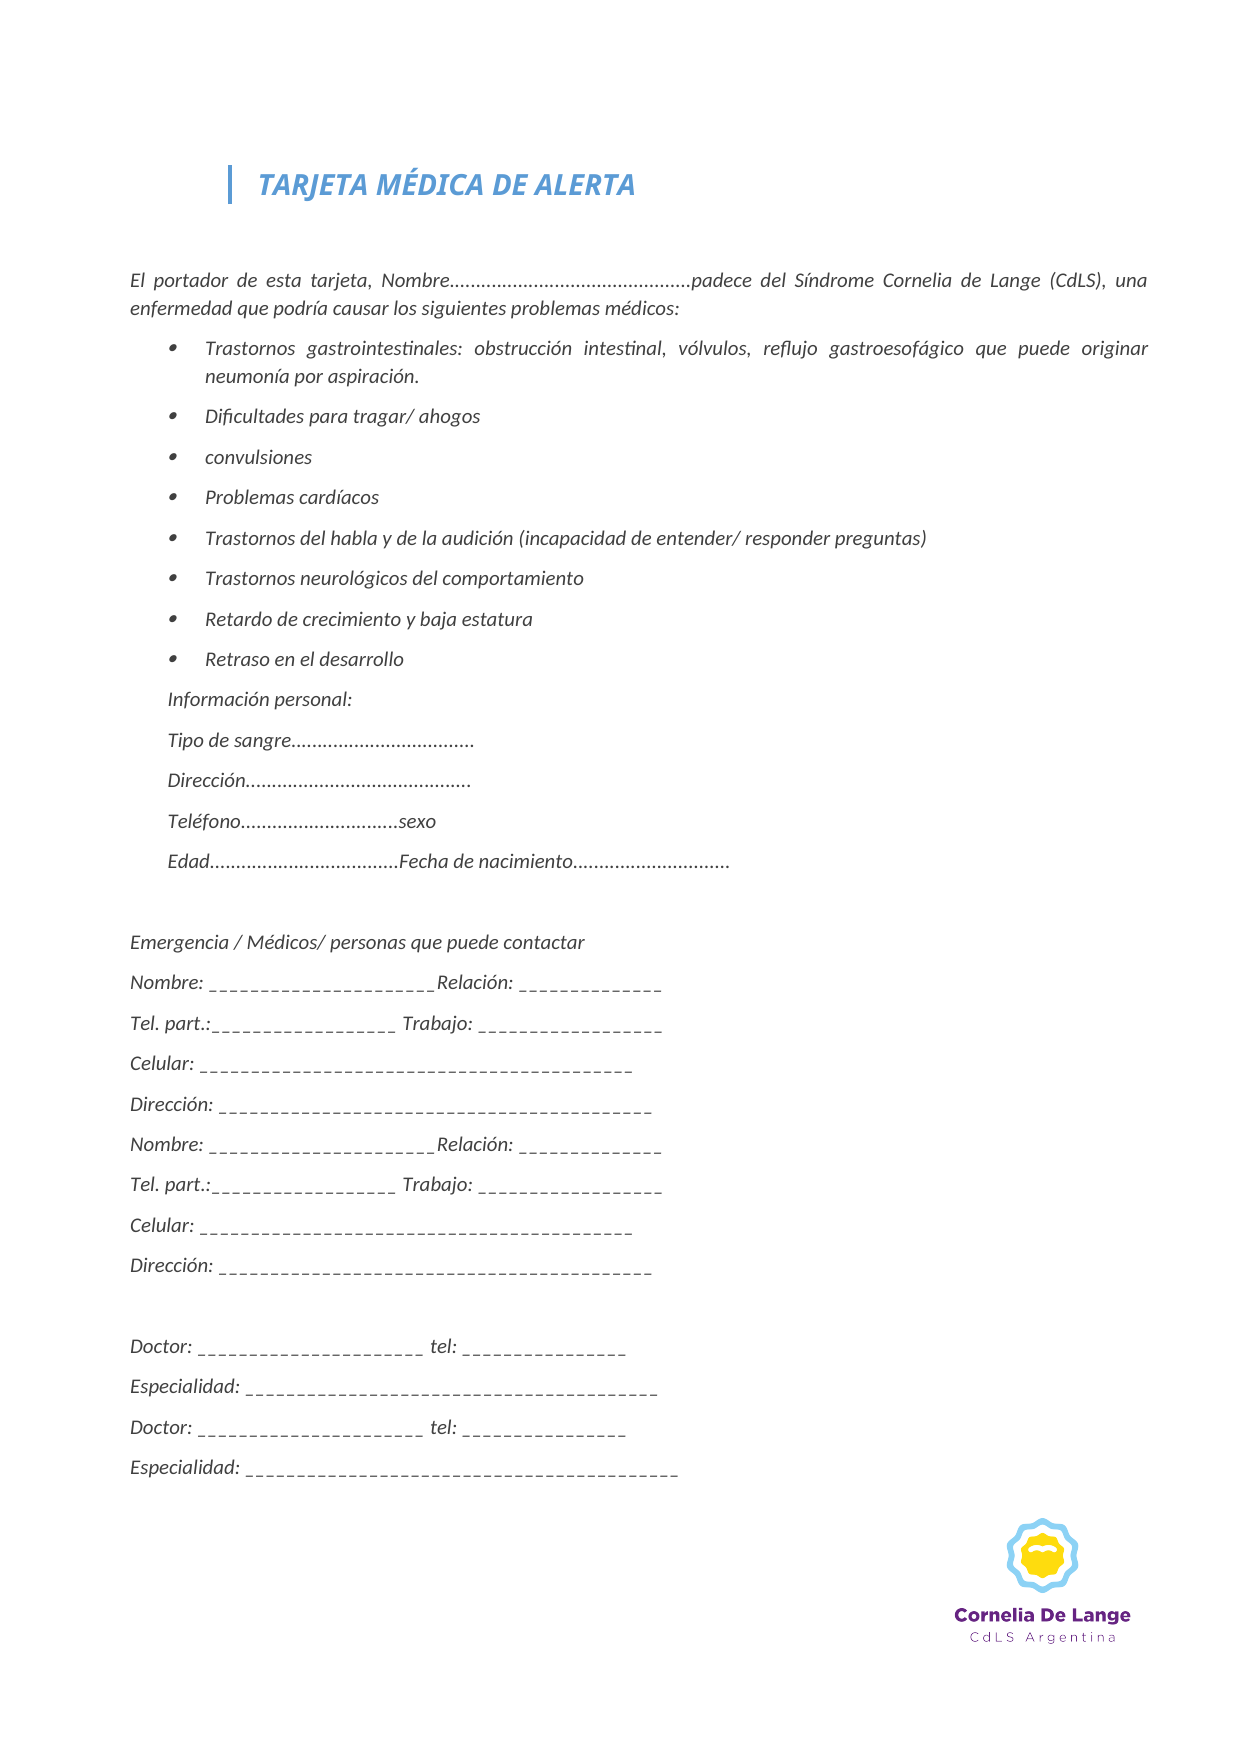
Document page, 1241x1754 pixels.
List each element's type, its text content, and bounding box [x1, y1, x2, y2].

list Dificultades para tragar/ ahogos [167, 404, 1152, 429]
text Celular: __________________________________________ [130, 1212, 1152, 1237]
text Edad....................................Fecha de nacimiento.............................. [167, 848, 1152, 874]
text Nombre: ______________________Relación: ______________ [130, 1131, 1152, 1157]
text Nombre: ______________________Relación: ______________ [130, 969, 1152, 995]
text Doctor: ______________________ tel: ________________ [130, 1333, 1152, 1359]
list Retraso en el desarrollo [167, 646, 1152, 672]
list Trastornos gastrointestinales: obstrucción intestinal, vólvulos, reflujo gastroesofágico que puede originar neumonía por aspiración. [167, 335, 1152, 389]
list Trastornos neurológicos del comportamiento [167, 565, 1152, 591]
text Tel. part.:__________________ Trabajo: __________________ [130, 1172, 1152, 1197]
text Emergencia / Médicos/ personas que puede contactar [130, 929, 1152, 954]
text Especialidad: ________________________________________ [130, 1374, 1152, 1399]
list Problemas cardíacos [167, 484, 1152, 510]
text Celular: __________________________________________ [130, 1050, 1152, 1076]
text Teléfono..............................sexo [167, 808, 1152, 833]
text Tel. part.:__________________ Trabajo: __________________ [130, 1010, 1152, 1035]
text TARJETA MÉDICA DE ALERTA [228, 164, 1024, 204]
picture [933, 1496, 1152, 1666]
text Información personal: [167, 687, 1152, 712]
text Especialidad: __________________________________________ [130, 1454, 1152, 1480]
text Tipo de sangre................................... [167, 727, 1152, 752]
list convulsiones [167, 444, 1152, 469]
list Retardo de crecimiento y baja estatura [167, 606, 1152, 631]
text Dirección: __________________________________________ [130, 1091, 1152, 1116]
text El portador de esta tarjeta, Nombre..............................................padece del Síndrome Cornelia de Lange (CdLS), una enfermedad que podría causar los siguientes problemas médicos: [130, 267, 1152, 320]
text Doctor: ______________________ tel: ________________ [130, 1414, 1152, 1439]
text Dirección........................................... [167, 767, 1152, 793]
list Trastornos del habla y de la audición (incapacidad de entender/ responder preguntas) [167, 525, 1152, 550]
text Dirección: __________________________________________ [130, 1252, 1152, 1278]
